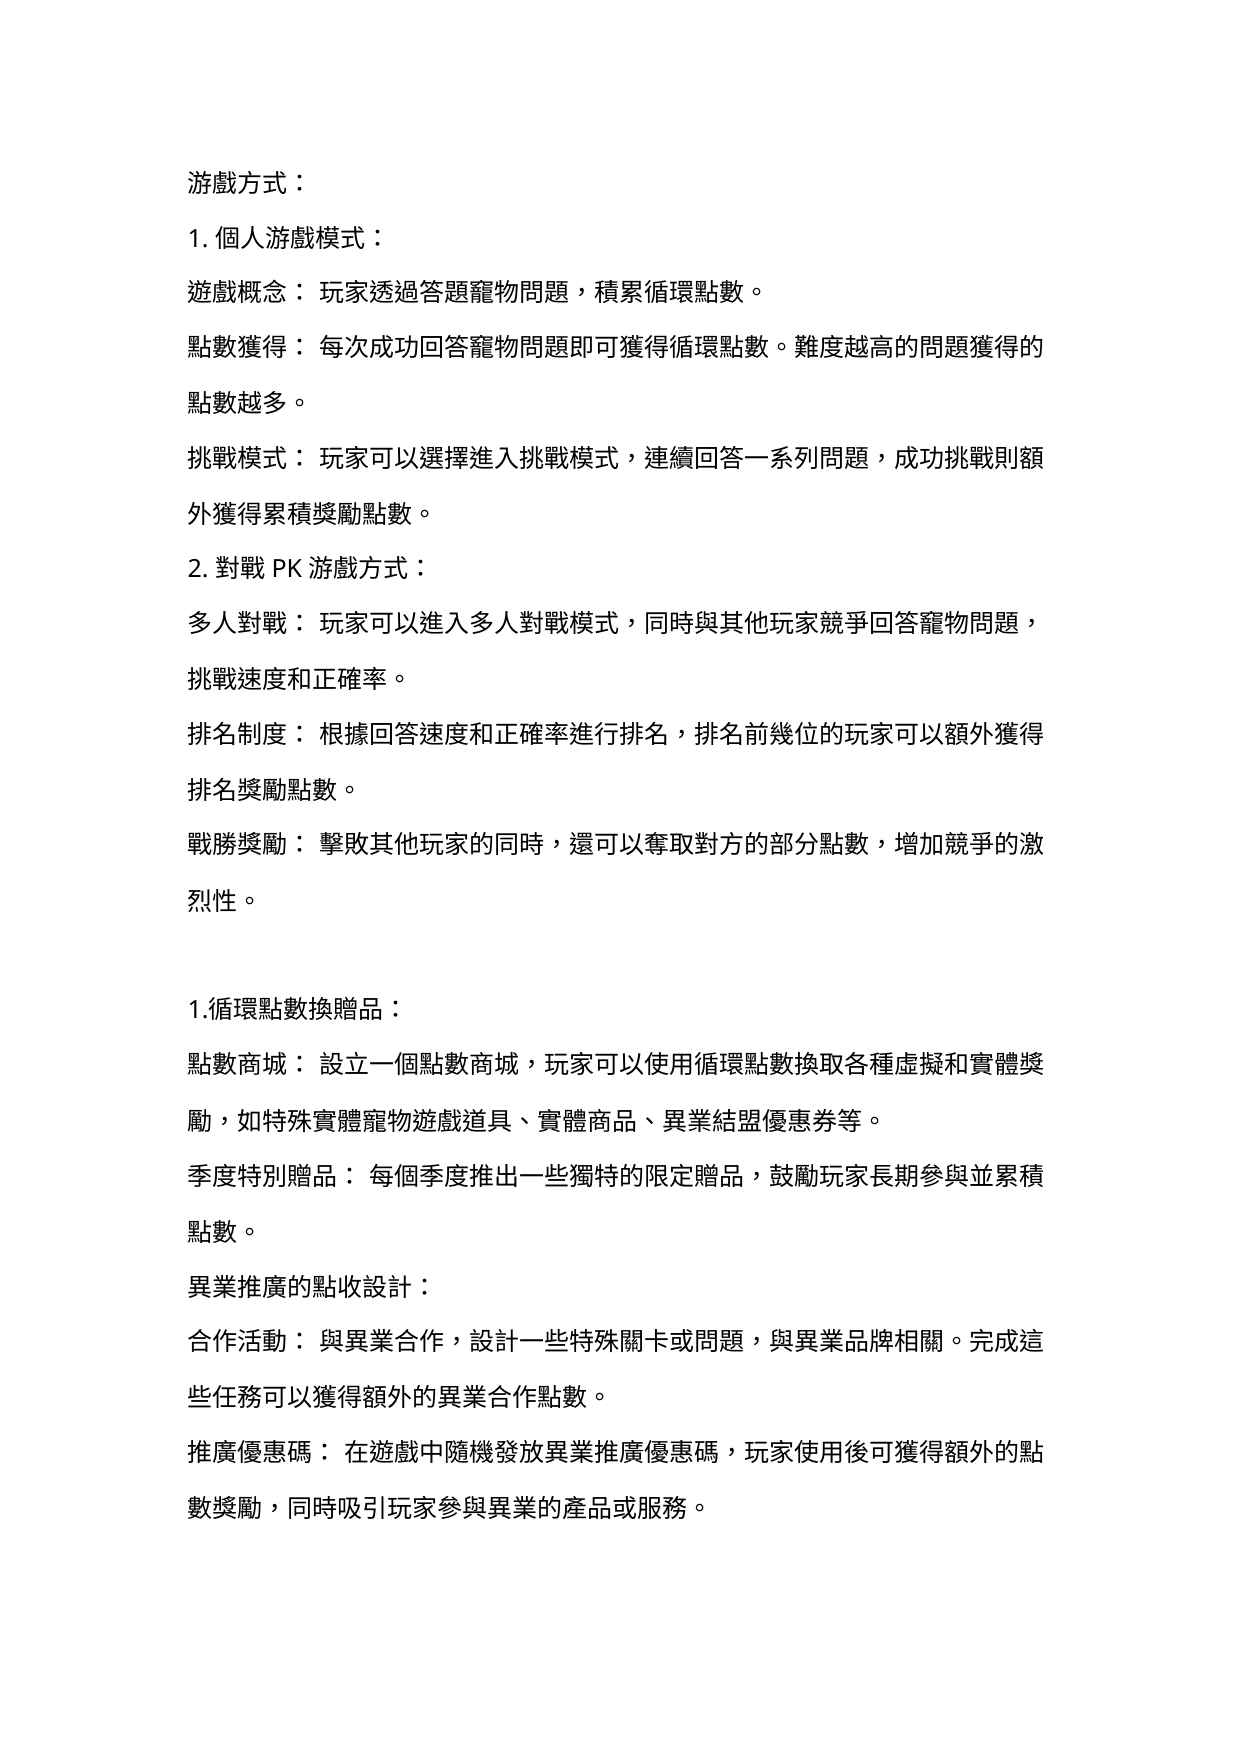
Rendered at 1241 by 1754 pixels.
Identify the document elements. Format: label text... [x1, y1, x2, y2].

text 推廣優惠碼： 在遊戲中隨機發放異業推廣優惠碼，玩家使用後可獲得額外的點數獎勵，同時吸引玩家參與異業的產品或服務。 [187, 1433, 1053, 1527]
text 1.循環點數換贈品： [187, 991, 1053, 1028]
text 點數商城： 設立一個點數商城，玩家可以使用循環點數換取各種虛擬和實體獎勵，如特殊實體寵物遊戲道具、實體商品、異業結盟優惠券等。 [187, 1045, 1053, 1139]
text 異業推廣的點收設計： [187, 1268, 1053, 1305]
text 2. 對戰 PK 游戲方式： [187, 549, 1053, 587]
text 多人對戰： 玩家可以進入多人對戰模式，同時與其他玩家競爭回答竉物問題，挑戰速度和正確率。 [187, 604, 1053, 698]
text 戰勝獎勵： 擊敗其他玩家的同時，還可以奪取對方的部分點數，增加競爭的激烈性。 [187, 825, 1053, 919]
text 1. 個人游戲模式： [187, 219, 1053, 256]
text 遊戲概念： 玩家透過答題竉物問題，積累循環點數。 [187, 273, 1053, 311]
text 點數獲得： 每次成功回答竉物問題即可獲得循環點數。難度越高的問題獲得的點數越多。 [187, 328, 1053, 422]
text 季度特別贈品： 每個季度推出一些獨特的限定贈品，鼓勵玩家長期參與並累積點數。 [187, 1157, 1053, 1251]
text 挑戰模式： 玩家可以選擇進入挑戰模式，連續回答一系列問題，成功挑戰則額外獲得累積獎勵點數。 [187, 439, 1053, 532]
text 排名制度： 根據回答速度和正確率進行排名，排名前幾位的玩家可以額外獲得排名獎勵點數。 [187, 714, 1053, 808]
text 游戲方式： [187, 164, 1053, 202]
text 合作活動： 與異業合作，設計一些特殊關卡或問題，與異業品牌相關。完成這些任務可以獲得額外的異業合作點數。 [187, 1322, 1053, 1416]
